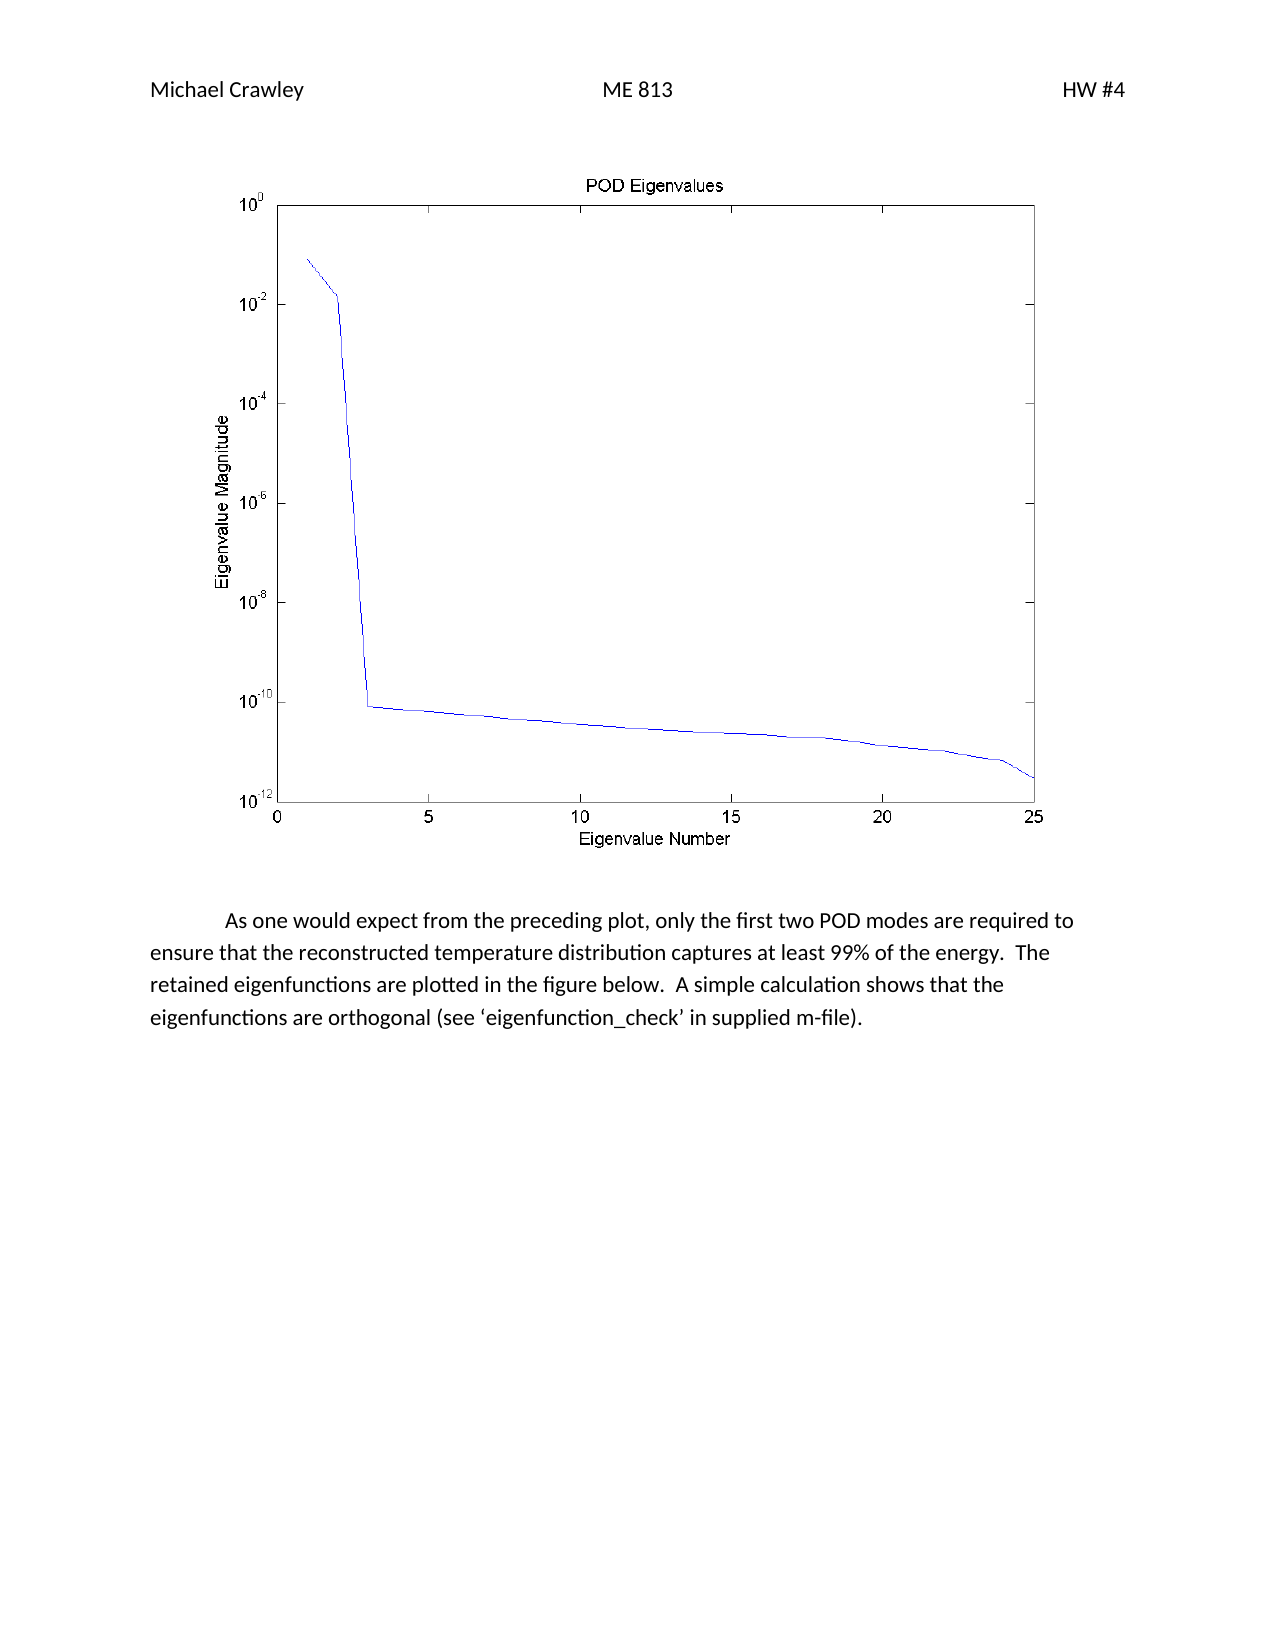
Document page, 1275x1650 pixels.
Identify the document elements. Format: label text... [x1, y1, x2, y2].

text As one would expect from the preceding plot, only the first two POD modes are required to ensure that the reconstructed temperature distribution captures at least 99% of the energy. The retained eigenfunctions are plotted in the figure below. A simple calculation shows that the eigenfunctions are orthogonal (see ‘eigenfunction_check’ in supplied m-file). [150, 906, 1125, 1031]
picture [150, 150, 1125, 882]
